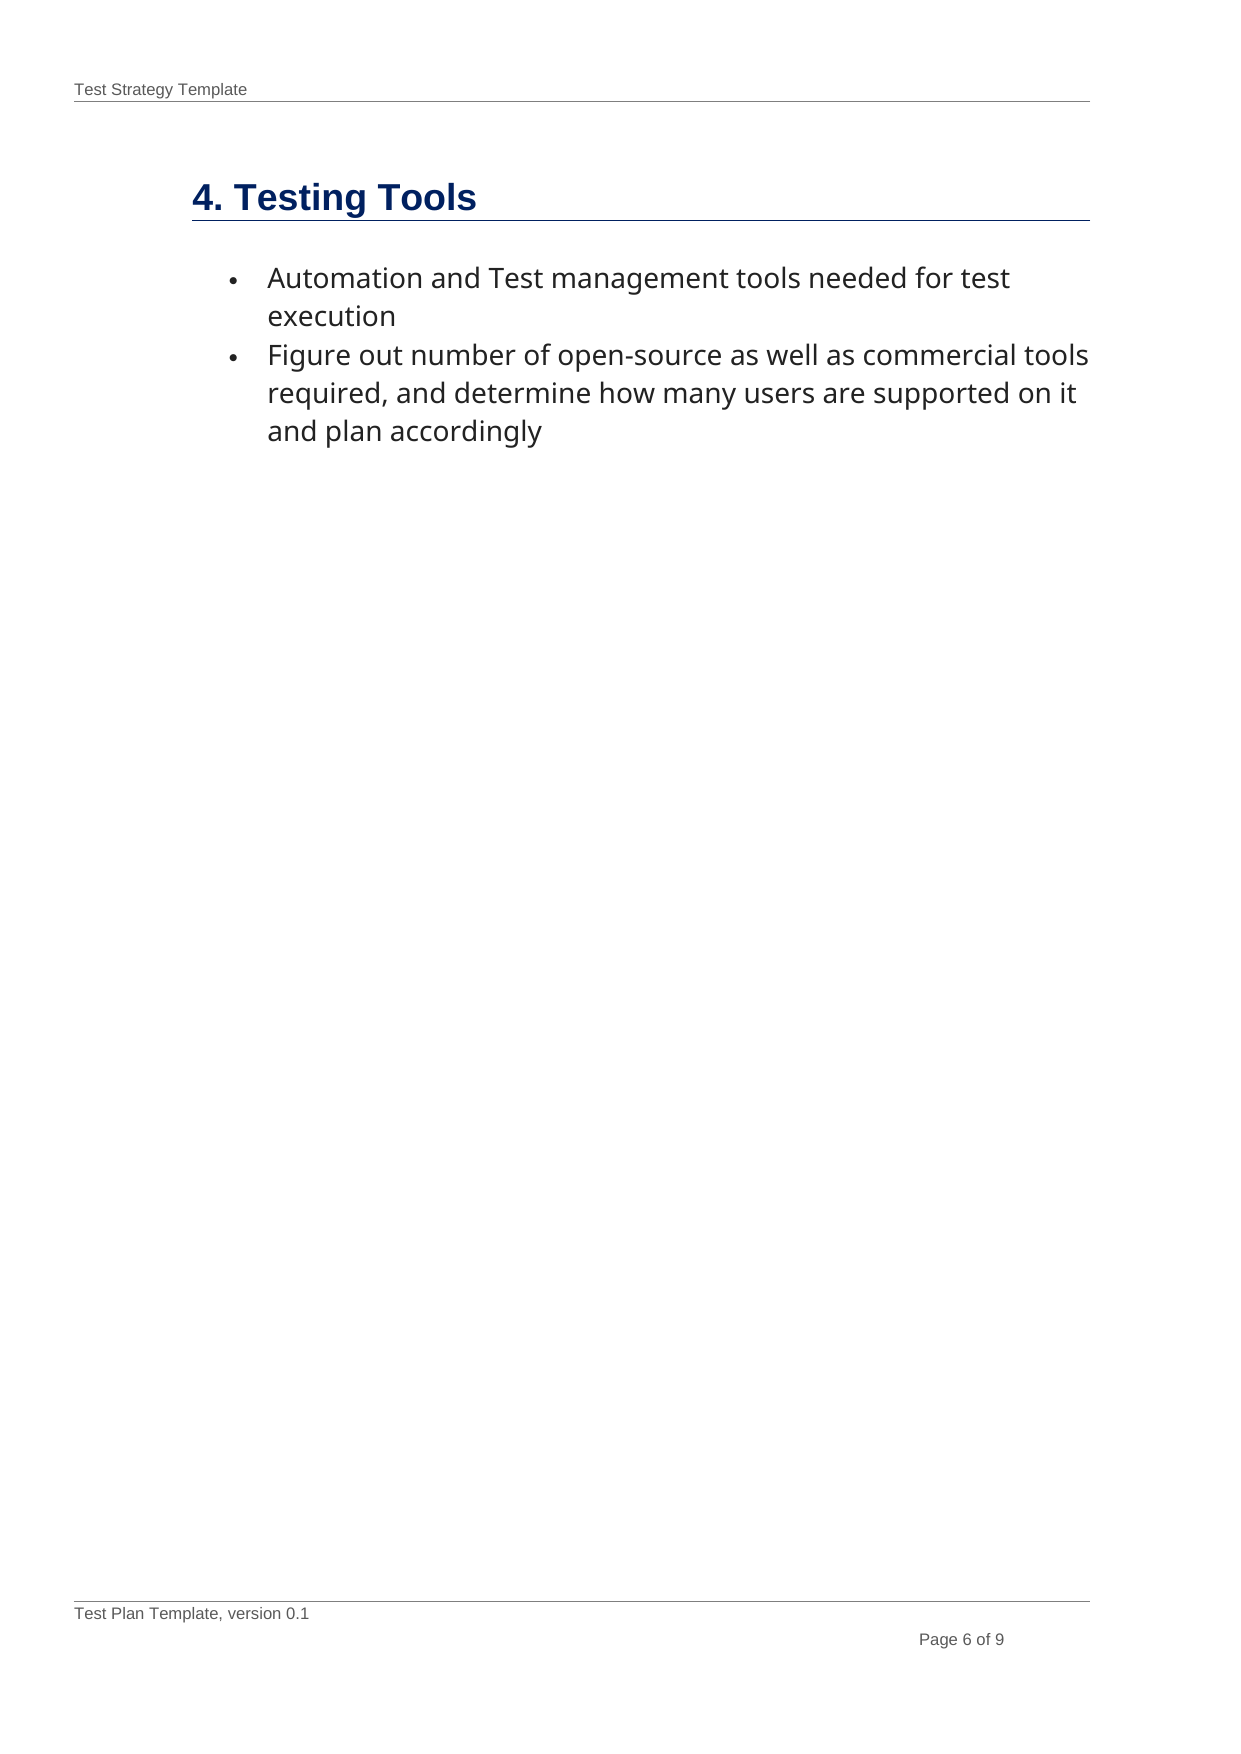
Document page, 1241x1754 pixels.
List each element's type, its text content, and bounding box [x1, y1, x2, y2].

subtitle Testing Tools [192, 175, 1090, 220]
list Automation and Test management tools needed for test execution [229, 258, 1090, 335]
list Figure out number of open-source as well as commercial tools required, and determine how many users are supported on it and plan accordingly [229, 335, 1090, 450]
